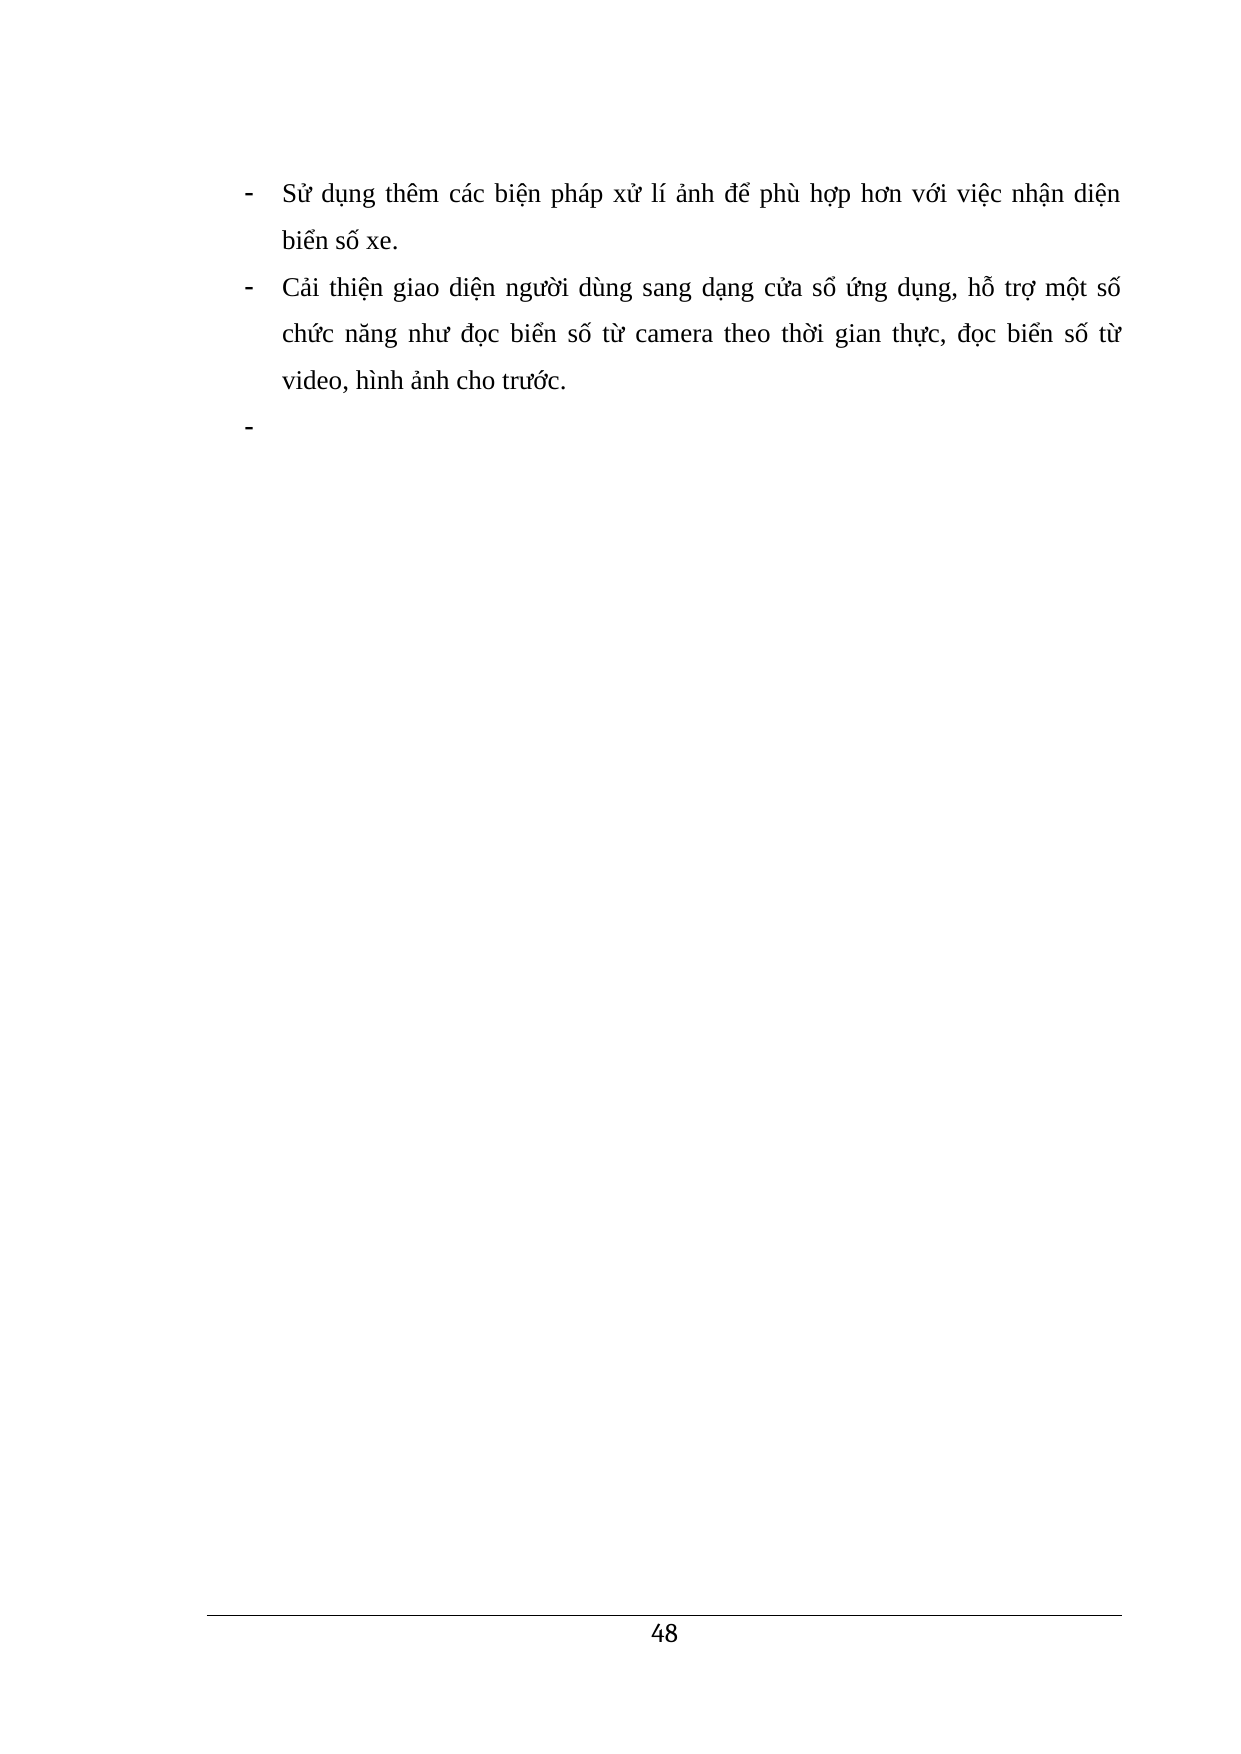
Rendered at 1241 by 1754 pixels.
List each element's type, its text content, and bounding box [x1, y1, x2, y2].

list Sử dụng thêm các biện pháp xử lí ảnh để phù hợp hơn với việc nhận diện biển số xe. [244, 177, 1122, 255]
list Cải thiện giao diện người dùng sang dạng cửa sổ ứng dụng, hỗ trợ một số chức năng như đọc biển số từ camera theo thời gian thực, đọc biển số từ video, hình ảnh cho trước. [244, 271, 1122, 395]
